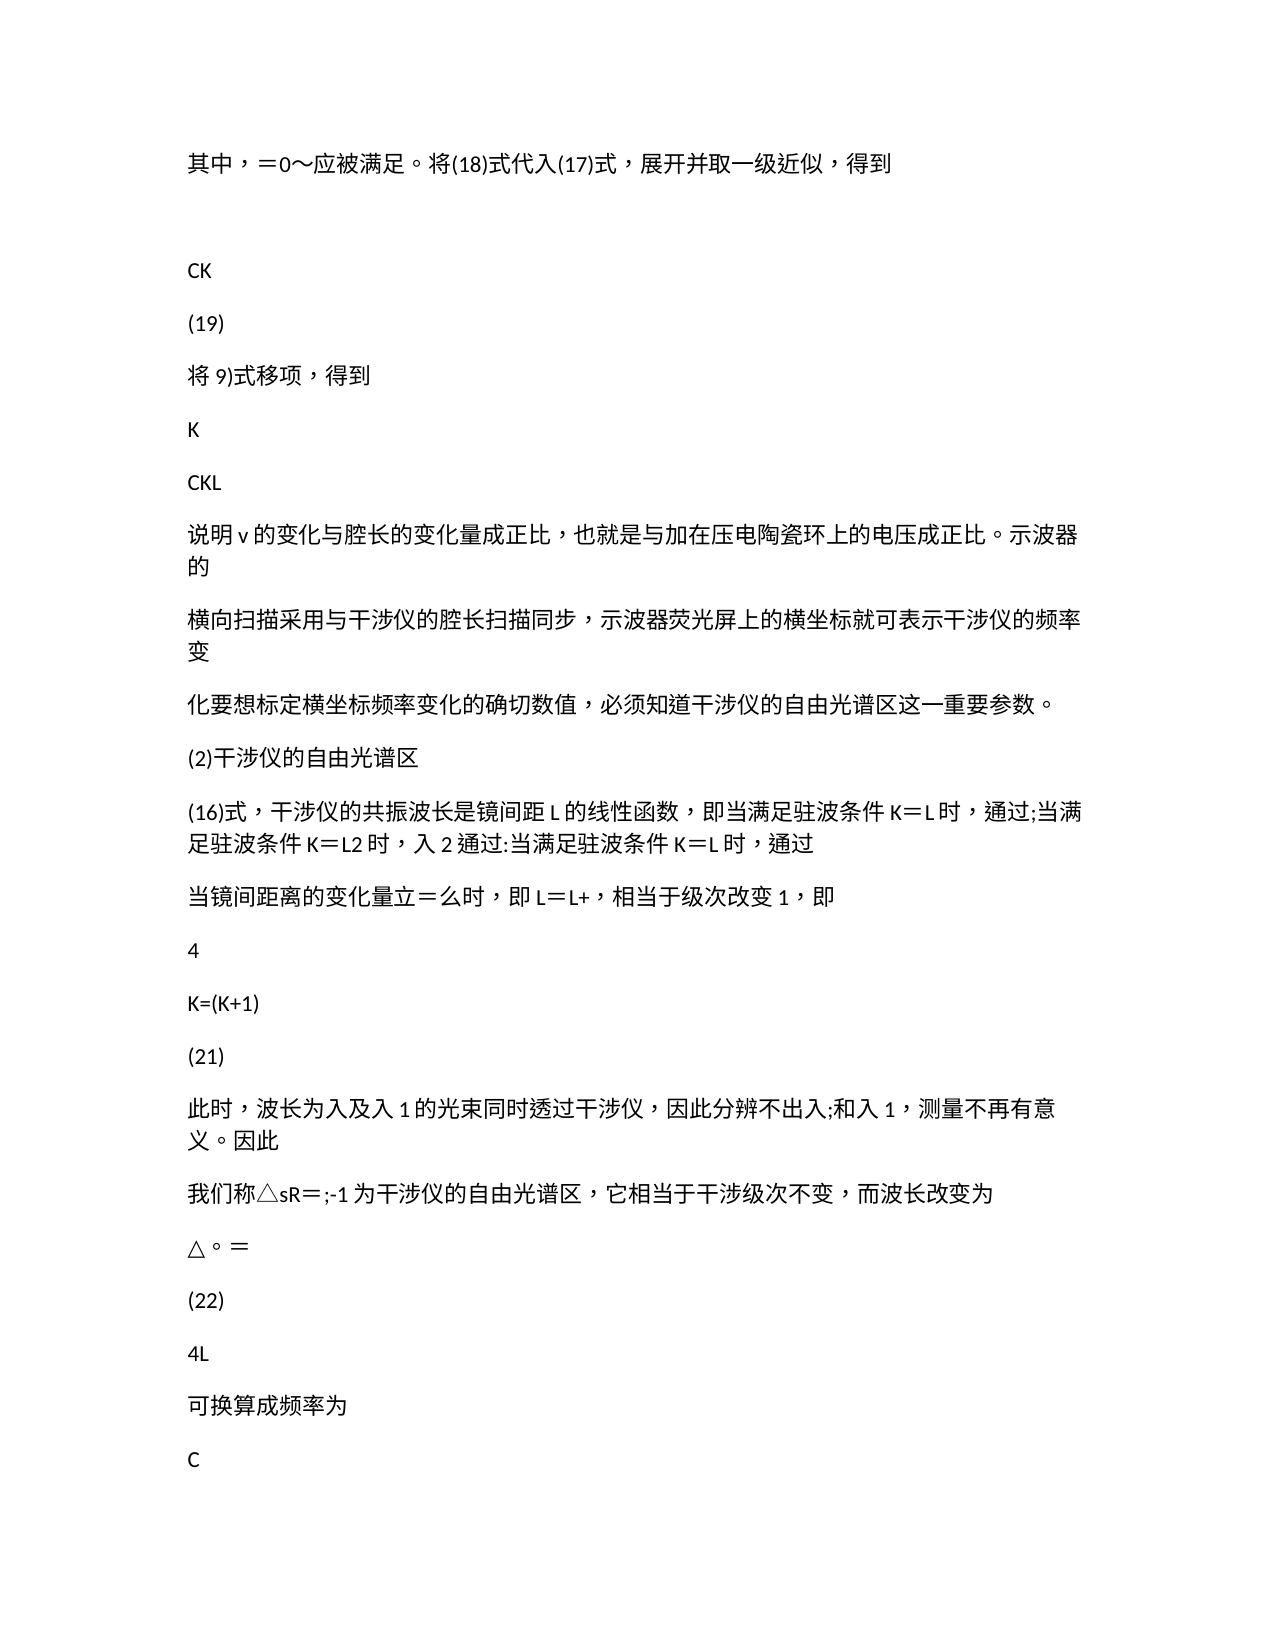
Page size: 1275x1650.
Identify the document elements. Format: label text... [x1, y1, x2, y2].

text (2)干涉仪的自由光谱区 [187, 744, 1087, 773]
text (22) [187, 1286, 1087, 1314]
text 4L [187, 1339, 1087, 1367]
text (21) [187, 1042, 1087, 1070]
text 横向扫描采用与干涉仪的腔长扫描同步，示波器荧光屏上的横坐标就可表示干涉仪的频率变 [187, 606, 1087, 667]
text 我们称△sR＝;-1为干涉仪的自由光谱区，它相当于干涉级次不变，而波长改变为 [187, 1180, 1087, 1208]
text (16)式，干涉仪的共振波长是镜间距L的线性函数，即当满足驻波条件K＝L时，通过;当满足驻波条件K＝L2时，入2通过:当满足驻波条件K＝L时，通过 [187, 798, 1087, 858]
text CKL [187, 468, 1087, 496]
text 此时，波长为入及入1的光束同时透过干涉仪，因此分辨不出入;和入1，测量不再有意义。因此 [187, 1095, 1087, 1155]
text 4 [187, 936, 1087, 964]
text 其中，＝0～应被满足。将(18)式代入(17)式，展开并取一级近似，得到 [187, 150, 1087, 178]
text 化要想标定横坐标频率变化的确切数值，必须知道干涉仪的自由光谱区这一重要参数。 [187, 692, 1087, 719]
text 将9)式移项，得到 [187, 362, 1087, 390]
text CK [187, 256, 1087, 284]
text 当镜间距离的变化量立＝么时，即L＝L+，相当于级次改变1，即 [187, 883, 1087, 911]
text 说明v的变化与腔长的变化量成正比，也就是与加在压电陶瓷环上的电压成正比。示波器的 [187, 521, 1087, 581]
text C [187, 1445, 1087, 1473]
text K [187, 415, 1087, 443]
text 可换算成频率为 [187, 1392, 1087, 1420]
text (19) [187, 309, 1087, 337]
text K=(K+1) [187, 989, 1087, 1017]
text △。＝ [187, 1233, 1087, 1261]
